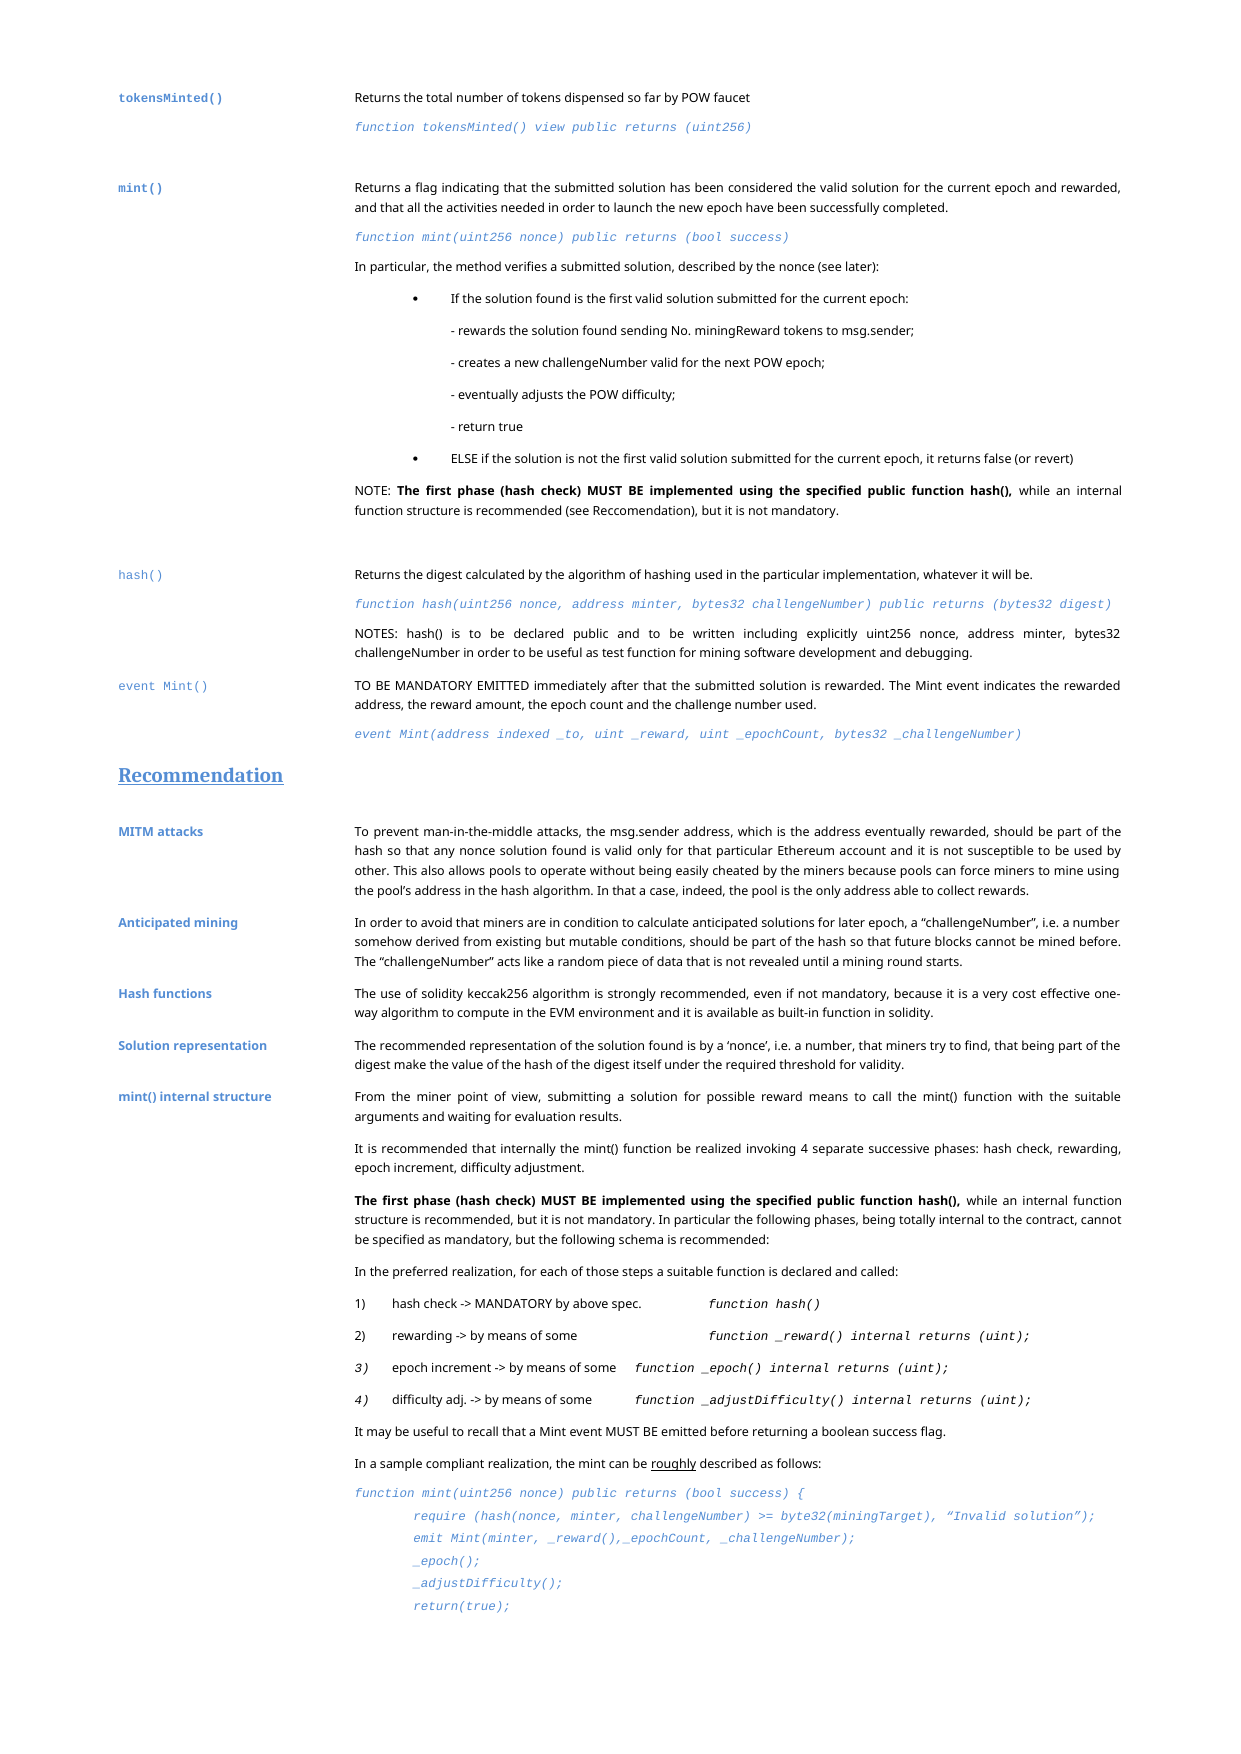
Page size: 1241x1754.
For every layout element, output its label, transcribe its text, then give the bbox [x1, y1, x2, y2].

text MITM attacks To prevent man-in-the-middle attacks, the msg.sender address, which is the address eventually rewarded, should be part of the hash so that any nonce solution found is valid only for that particular Ethereum account and it is not susceptible to be used by other. This also allows pools to operate without being easily cheated by the miners because pools can force miners to mine using the pool’s address in the hash algorithm. In that a case, indeed, the pool is the only address able to collect rewards. [118, 823, 1122, 899]
text Hash functions The use of solidity keccak256 algorithm is strongly recommended, even if not mandatory, because it is a very cost effective one-way algorithm to compute in the EVM environment and it is available as built-in function in solidity. [118, 985, 1122, 1022]
text _adjustDifficulty(); [339, 1577, 1122, 1592]
text Solution representation The recommended representation of the solution found is by a ‘nonce’, i.e. a number, that miners try to find, that being part of the digest make the value of the hash of the digest itself under the required threshold for validity. [118, 1037, 1122, 1073]
text tokensMinted() Returns the total number of tokens dispensed so far by POW faucet [118, 89, 1122, 106]
text function tokensMinted() view public returns (uint256) [281, 121, 1122, 135]
text function mint(uint256 nonce) public returns (bool success) { [281, 1487, 1122, 1502]
text require (hash(nonce, minter, challengeNumber) >= byte32(miningTarget), “Invalid solution”); [339, 1510, 1122, 1524]
text - return true [451, 418, 1122, 435]
list hash check -> MANDATORY by above spec. function hash() [354, 1295, 1122, 1312]
list rewarding -> by means of some function _reward() internal returns (uint); [354, 1327, 1122, 1344]
text mint() Returns a flag indicating that the submitted solution has been considered the valid solution for the current epoch and rewarded, and that all the activities needed in order to launch the new epoch have been successfully completed. [118, 179, 1122, 216]
text NOTE: The first phase (hash check) MUST BE implemented using the specified public function hash(), while an internal function structure is recommended (see Reccomendation), but it is not mandatory. [354, 482, 1122, 519]
text It may be useful to recall that a Mint event MUST BE emitted before returning a boolean success flag. [354, 1423, 1122, 1440]
text - rewards the solution found sending No. miningReward tokens to msg.sender; [451, 322, 1122, 339]
subtitle Recommendation [118, 763, 1122, 787]
text event Mint(address indexed _to, uint _reward, uint _epochCount, bytes32 _challengeNumber) [281, 728, 1122, 742]
text It is recommended that internally the mint() function be realized invoking 4 separate successive phases: hash check, rewarding, epoch increment, difficulty adjustment. [354, 1140, 1122, 1177]
list difficulty adj. -> by means of some function _adjustDifficulty() internal returns (uint); [354, 1391, 1122, 1408]
list If the solution found is the first valid solution submitted for the current epoch: [413, 290, 1122, 307]
text NOTES: hash() is to be declared public and to be written including explicitly uint256 nonce, address minter, bytes32 challengeNumber in order to be useful as test function for mining software development and debugging. [354, 625, 1122, 662]
text return(true); [339, 1600, 1122, 1614]
text In a sample compliant realization, the mint can be roughly described as follows: [354, 1455, 1122, 1472]
text - creates a new challengeNumber valid for the next POW epoch; [451, 354, 1122, 371]
text In the preferred realization, for each of those steps a suitable function is declared and called: [354, 1263, 1122, 1280]
text event Mint() TO BE MANDATORY EMITTED immediately after that the submitted solution is rewarded. The Mint event indicates the rewarded address, the reward amount, the epoch count and the challenge number used. [118, 677, 1122, 713]
text hash() Returns the digest calculated by the algorithm of hashing used in the particular implementation, whatever it will be. [118, 566, 1122, 583]
text Anticipated mining In order to avoid that miners are in condition to calculate anticipated solutions for later epoch, a “challengeNumber”, i.e. a number somehow derived from existing but mutable conditions, should be part of the hash so that future blocks cannot be mined before. The “challengeNumber” acts like a random piece of data that is not revealed until a mining round starts. [118, 914, 1122, 970]
text In particular, the method verifies a submitted solution, described by the nonce (see later): [354, 258, 1122, 275]
text The first phase (hash check) MUST BE implemented using the specified public function hash(), while an internal function structure is recommended, but it is not mandatory. In particular the following phases, being totally internal to the contract, cannot be specified as mandatory, but the following schema is recommended: [354, 1192, 1122, 1248]
list ELSE if the solution is not the first valid solution submitted for the current epoch, it returns false (or revert) [413, 450, 1122, 467]
text emit Mint(minter, _reward(),_epochCount, _challengeNumber); [339, 1532, 1122, 1547]
text function hash(uint256 nonce, address minter, bytes32 challengeNumber) public returns (bytes32 digest) [281, 598, 1122, 612]
text mint() internal structure From the miner point of view, submitting a solution for possible reward means to call the mint() function with the suitable arguments and waiting for evaluation results. [118, 1088, 1122, 1125]
text - eventually adjusts the POW difficulty; [451, 386, 1122, 403]
text _epoch(); [339, 1555, 1122, 1569]
text function mint(uint256 nonce) public returns (bool success) [281, 231, 1122, 245]
list epoch increment -> by means of some function _epoch() internal returns (uint); [354, 1359, 1122, 1376]
